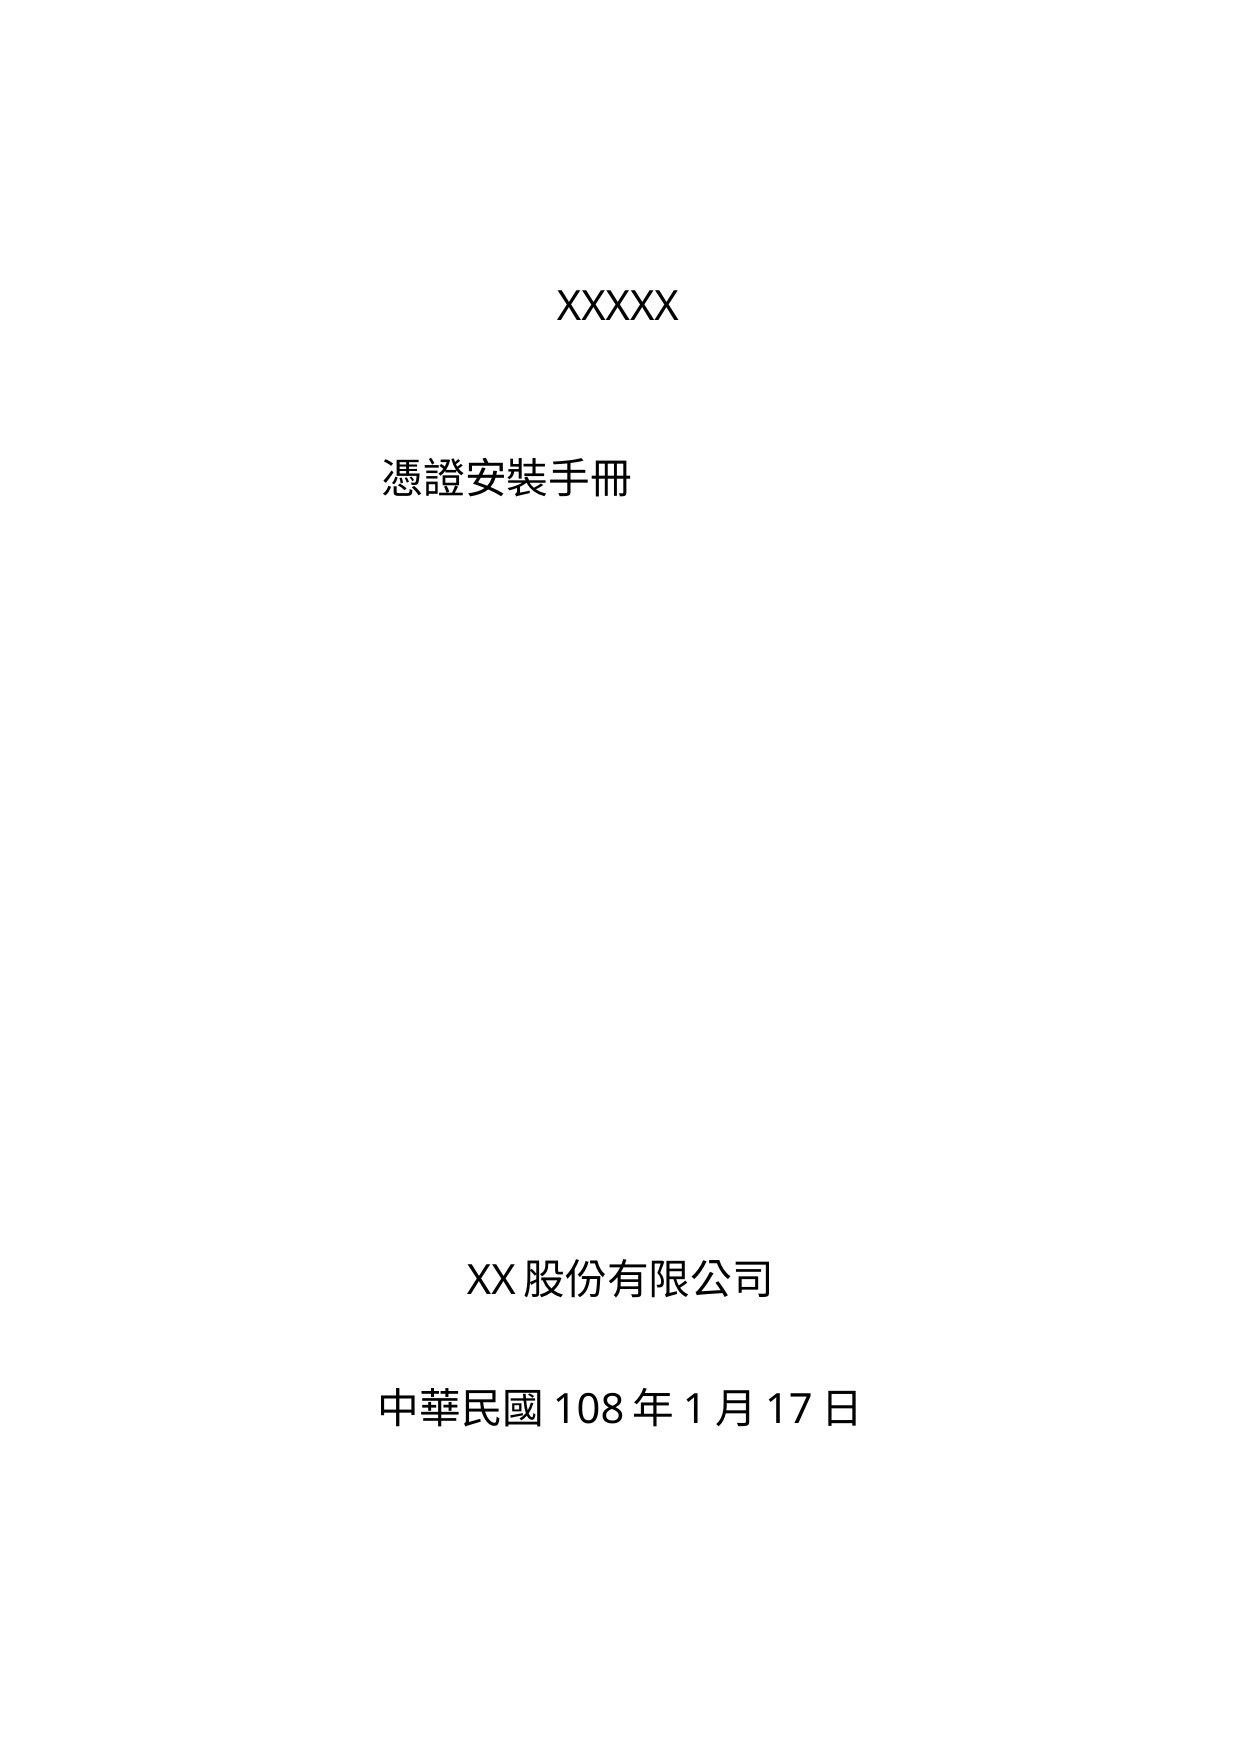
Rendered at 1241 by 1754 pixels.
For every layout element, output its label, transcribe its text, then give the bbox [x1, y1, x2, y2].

text XXXXX [187, 276, 1048, 333]
text XX股份有限公司 [187, 1237, 1053, 1316]
list 憑證安裝手冊 [262, 445, 1053, 505]
text 中華民國108年1月17日 [187, 1366, 1053, 1445]
